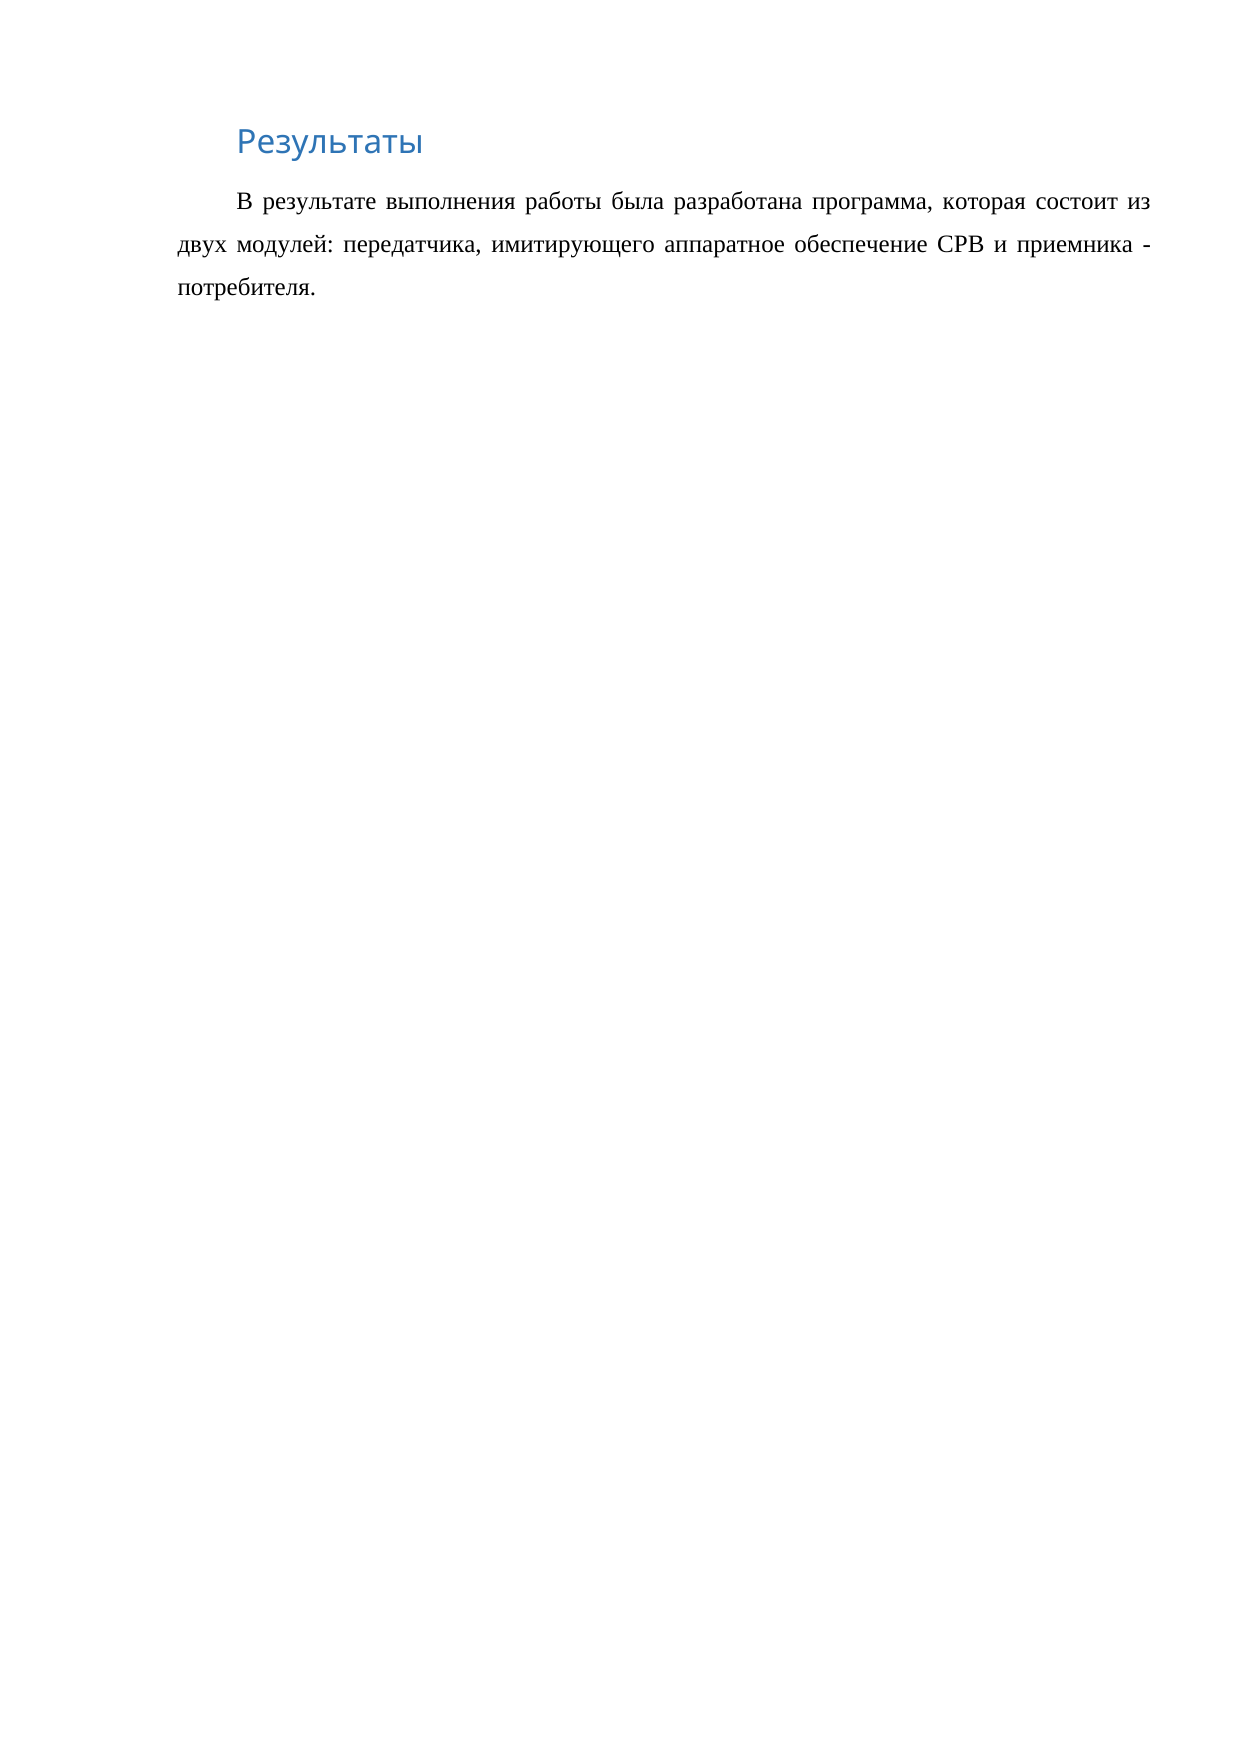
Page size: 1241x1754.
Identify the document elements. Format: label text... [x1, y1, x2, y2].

text В результате выполнения работы была разработана программа, которая состоит из двух модулей: передатчика, имитирующего аппаратное обеспечение СРВ и приемника - потребителя. [177, 186, 1152, 301]
subtitle Результаты [177, 118, 1152, 163]
